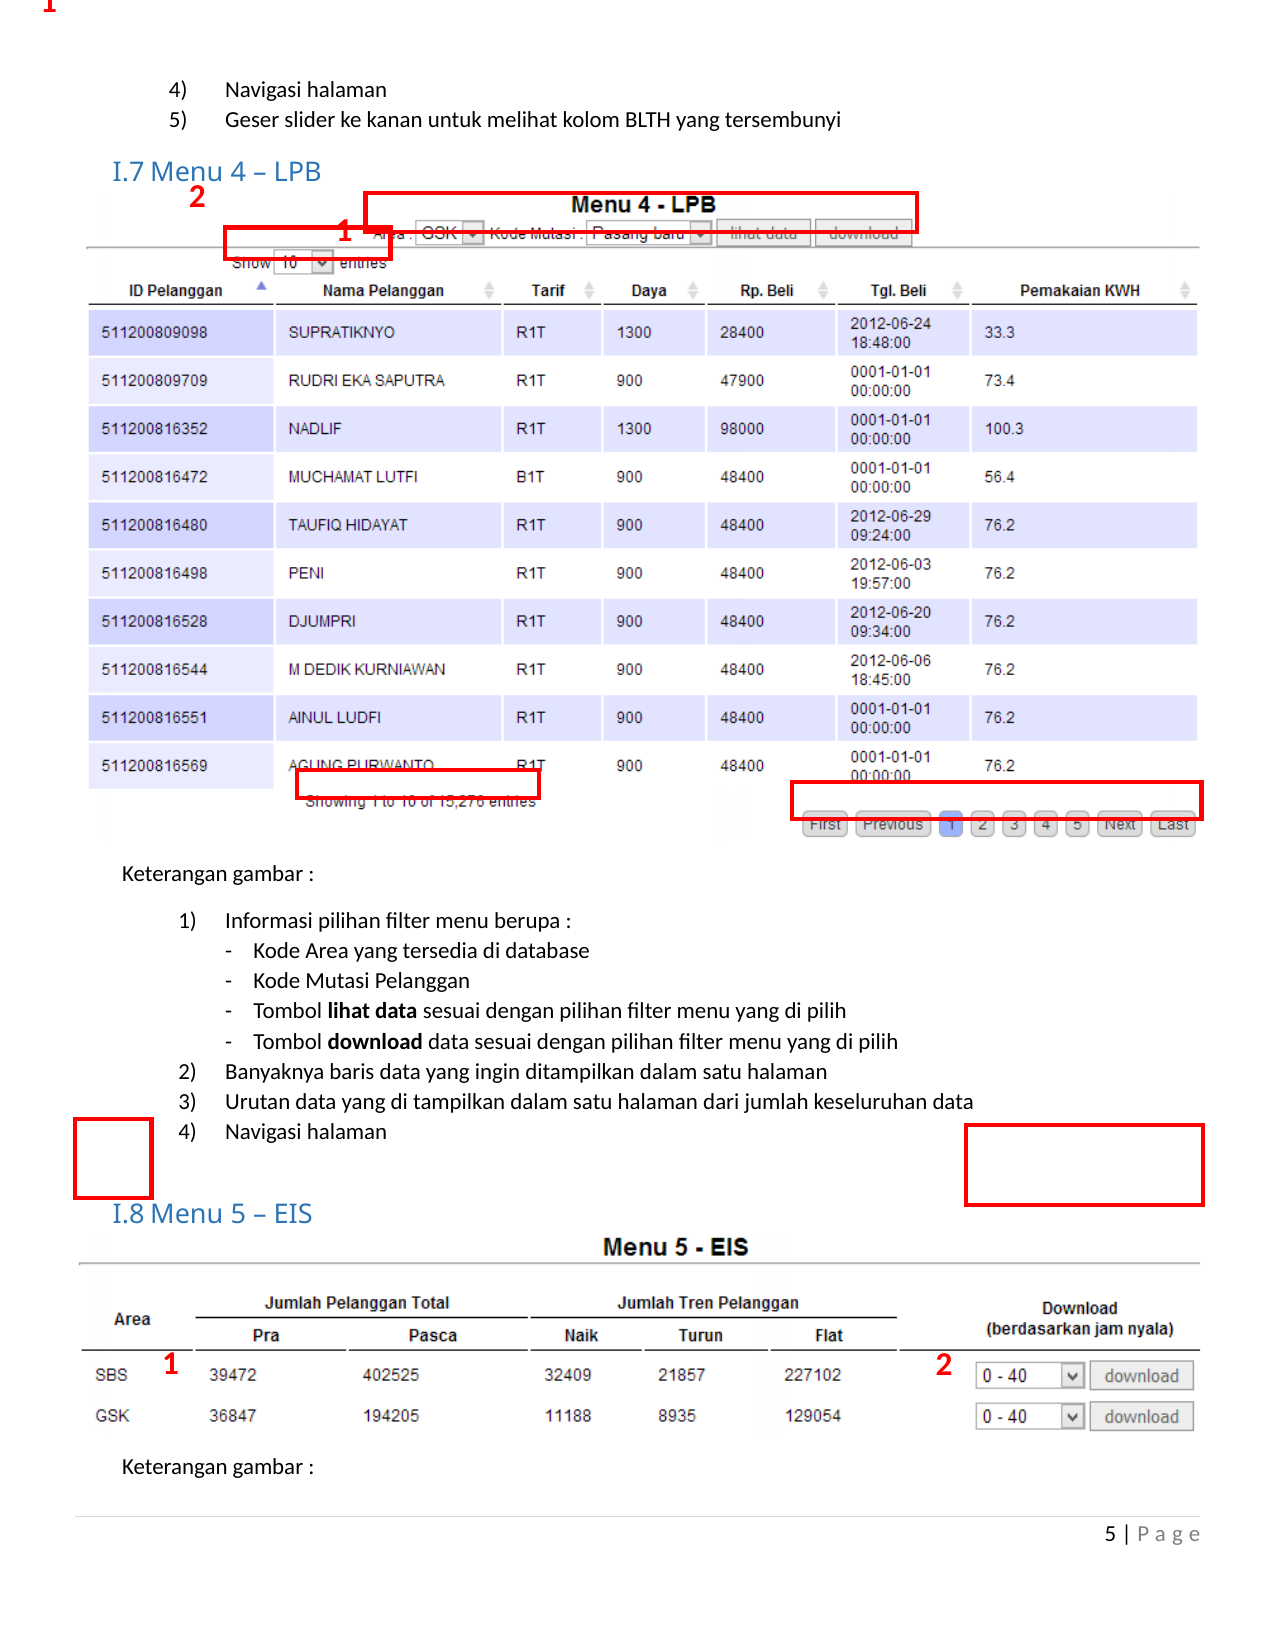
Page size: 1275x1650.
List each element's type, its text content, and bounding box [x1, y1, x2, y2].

picture [368, 195, 915, 230]
text Keterangan gambar : [75, 1452, 1200, 1481]
list Geser slider ke kanan untuk melihat kolom BLTH yang tersembunyi [150, 105, 1200, 133]
list Kode Mutasi Pelanggan [169, 966, 1200, 994]
list Banyaknya baris data yang ingin ditampilkan dalam satu halaman [169, 1057, 1200, 1085]
picture [75, 191, 1200, 841]
list Informasi pilihan filter menu berupa : [169, 906, 1200, 934]
list Kode Area yang tersedia di database [169, 936, 1200, 964]
picture [75, 1234, 1200, 1434]
picture [794, 784, 1199, 817]
subtitle Menu 4 – LPB [112, 152, 1200, 189]
subtitle Menu 5 – EIS [112, 1194, 1200, 1231]
text Keterangan gambar : [75, 859, 1200, 887]
list Tombol lihat data sesuai dengan pilihan filter menu yang di pilih [169, 997, 1200, 1025]
picture [227, 230, 388, 257]
list Navigasi halaman [150, 75, 1200, 103]
list Urutan data yang di tampilkan dalam satu halaman dari jumlah keseluruhan data [169, 1087, 1200, 1115]
list Navigasi halaman [169, 1117, 1200, 1146]
list Tombol download data sesuai dengan pilihan filter menu yang di pilih [169, 1027, 1200, 1055]
